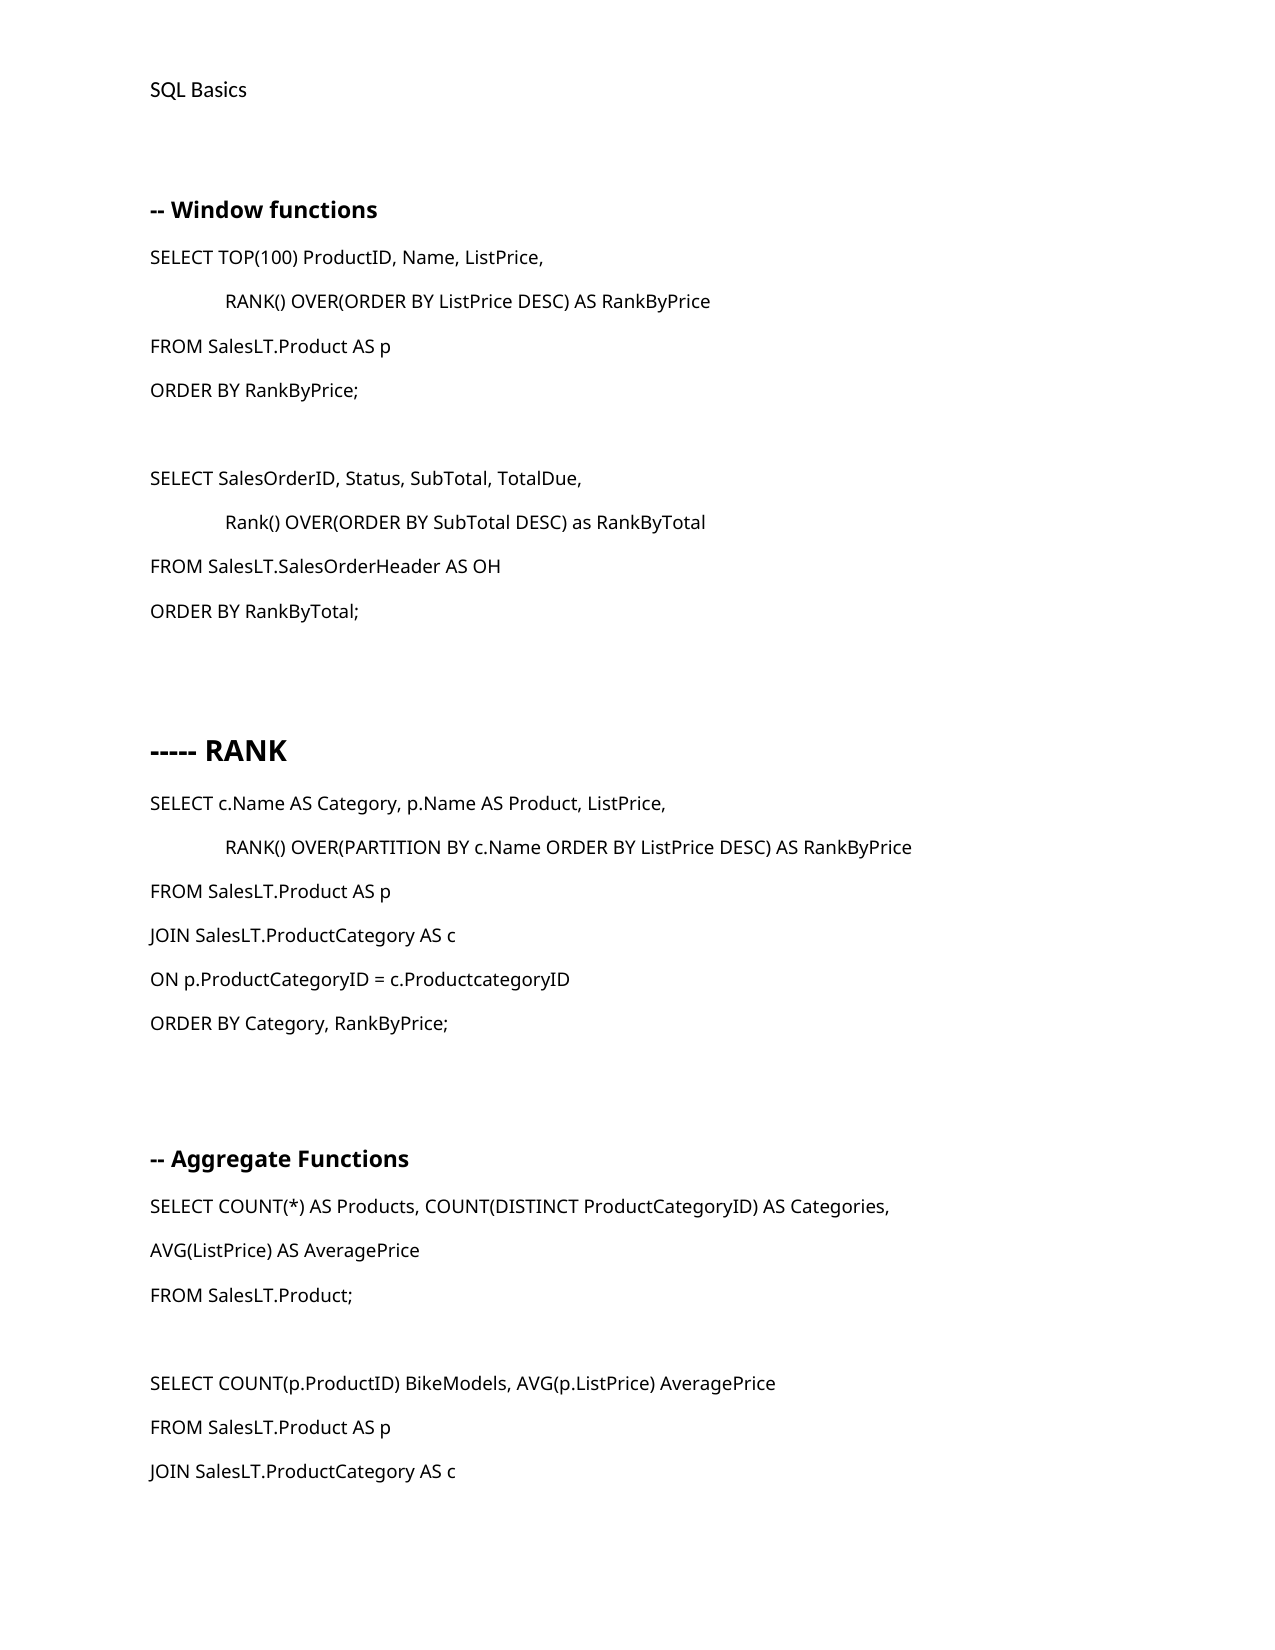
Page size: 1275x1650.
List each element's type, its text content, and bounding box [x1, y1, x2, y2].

text SELECT TOP(100) ProductID, Name, ListPrice, [150, 244, 1125, 270]
text SELECT c.Name AS Category, p.Name AS Product, ListPrice, [150, 790, 1125, 815]
text ON p.ProductCategoryID = c.ProductcategoryID [150, 967, 1125, 992]
text FROM SalesLT.Product AS p [150, 1414, 1125, 1440]
text JOIN SalesLT.ProductCategory AS c [150, 1459, 1125, 1484]
text FROM SalesLT.Product; [150, 1282, 1125, 1307]
text SELECT COUNT(p.ProductID) BikeModels, AVG(p.ListPrice) AveragePrice [150, 1370, 1125, 1396]
text FROM SalesLT.Product AS p [150, 333, 1125, 358]
text SELECT COUNT(*) AS Products, COUNT(DISTINCT ProductCategoryID) AS Categories, [150, 1194, 1125, 1219]
text Rank() OVER(ORDER BY SubTotal DESC) as RankByTotal [150, 509, 1125, 535]
text RANK() OVER(PARTITION BY c.Name ORDER BY ListPrice DESC) AS RankByPrice [150, 834, 1125, 859]
text FROM SalesLT.SalesOrderHeader AS OH [150, 554, 1125, 579]
text ORDER BY RankByTotal; [150, 598, 1125, 623]
text RANK() OVER(ORDER BY ListPrice DESC) AS RankByPrice [150, 289, 1125, 314]
text SELECT SalesOrderID, Status, SubTotal, TotalDue, [150, 465, 1125, 491]
text ----- RANK [150, 730, 1125, 770]
text -- Aggregate Functions [150, 1143, 1125, 1174]
text -- Window functions [150, 194, 1125, 225]
text FROM SalesLT.Product AS p [150, 878, 1125, 904]
text ORDER BY Category, RankByPrice; [150, 1011, 1125, 1036]
text ORDER BY RankByPrice; [150, 377, 1125, 403]
text JOIN SalesLT.ProductCategory AS c [150, 922, 1125, 948]
text AVG(ListPrice) AS AveragePrice [150, 1238, 1125, 1263]
